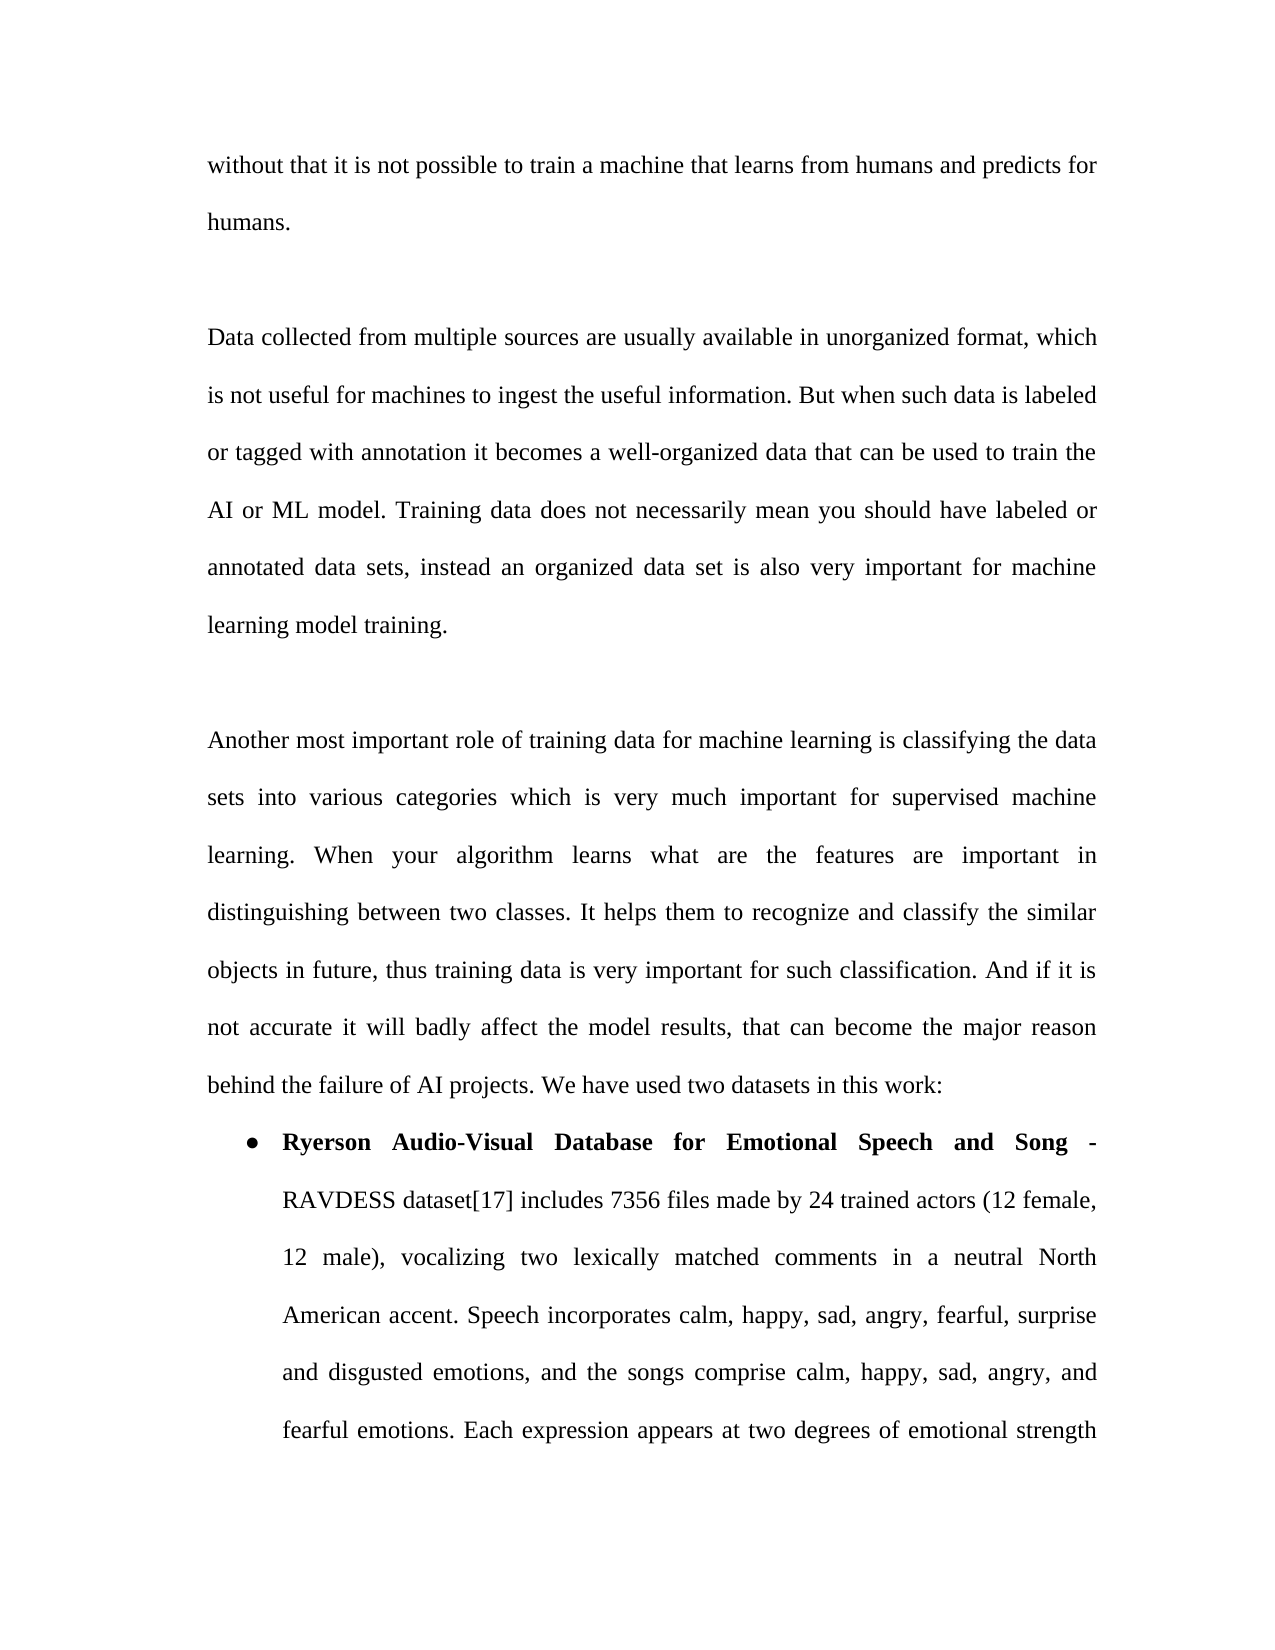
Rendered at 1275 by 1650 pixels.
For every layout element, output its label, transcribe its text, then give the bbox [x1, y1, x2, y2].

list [244, 1127, 1098, 1444]
text Data collected from multiple sources are usually available in unorganized format, which is not useful for machines to ingest the useful information. But when such data is labeled or tagged with annotation it becomes a well-organized data that can be used to train the AI or ML model. Training data does not necessarily mean you should have labeled or annotated data sets, instead an organized data set is also very important for machine learning model training. [207, 322, 1098, 639]
text Another most important role of training data for machine learning is classifying the data sets into various categories which is very much important for supervised machine learning. When your algorithm learns what are the features are important in distinguishing between two classes. It helps them to recognize and classify the similar objects in future, thus training data is very important for such classification. And if it is not accurate it will badly affect the model results, that can become the major reason behind the failure of AI projects. We have used two datasets in this work: [207, 725, 1098, 1099]
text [207, 150, 1098, 236]
